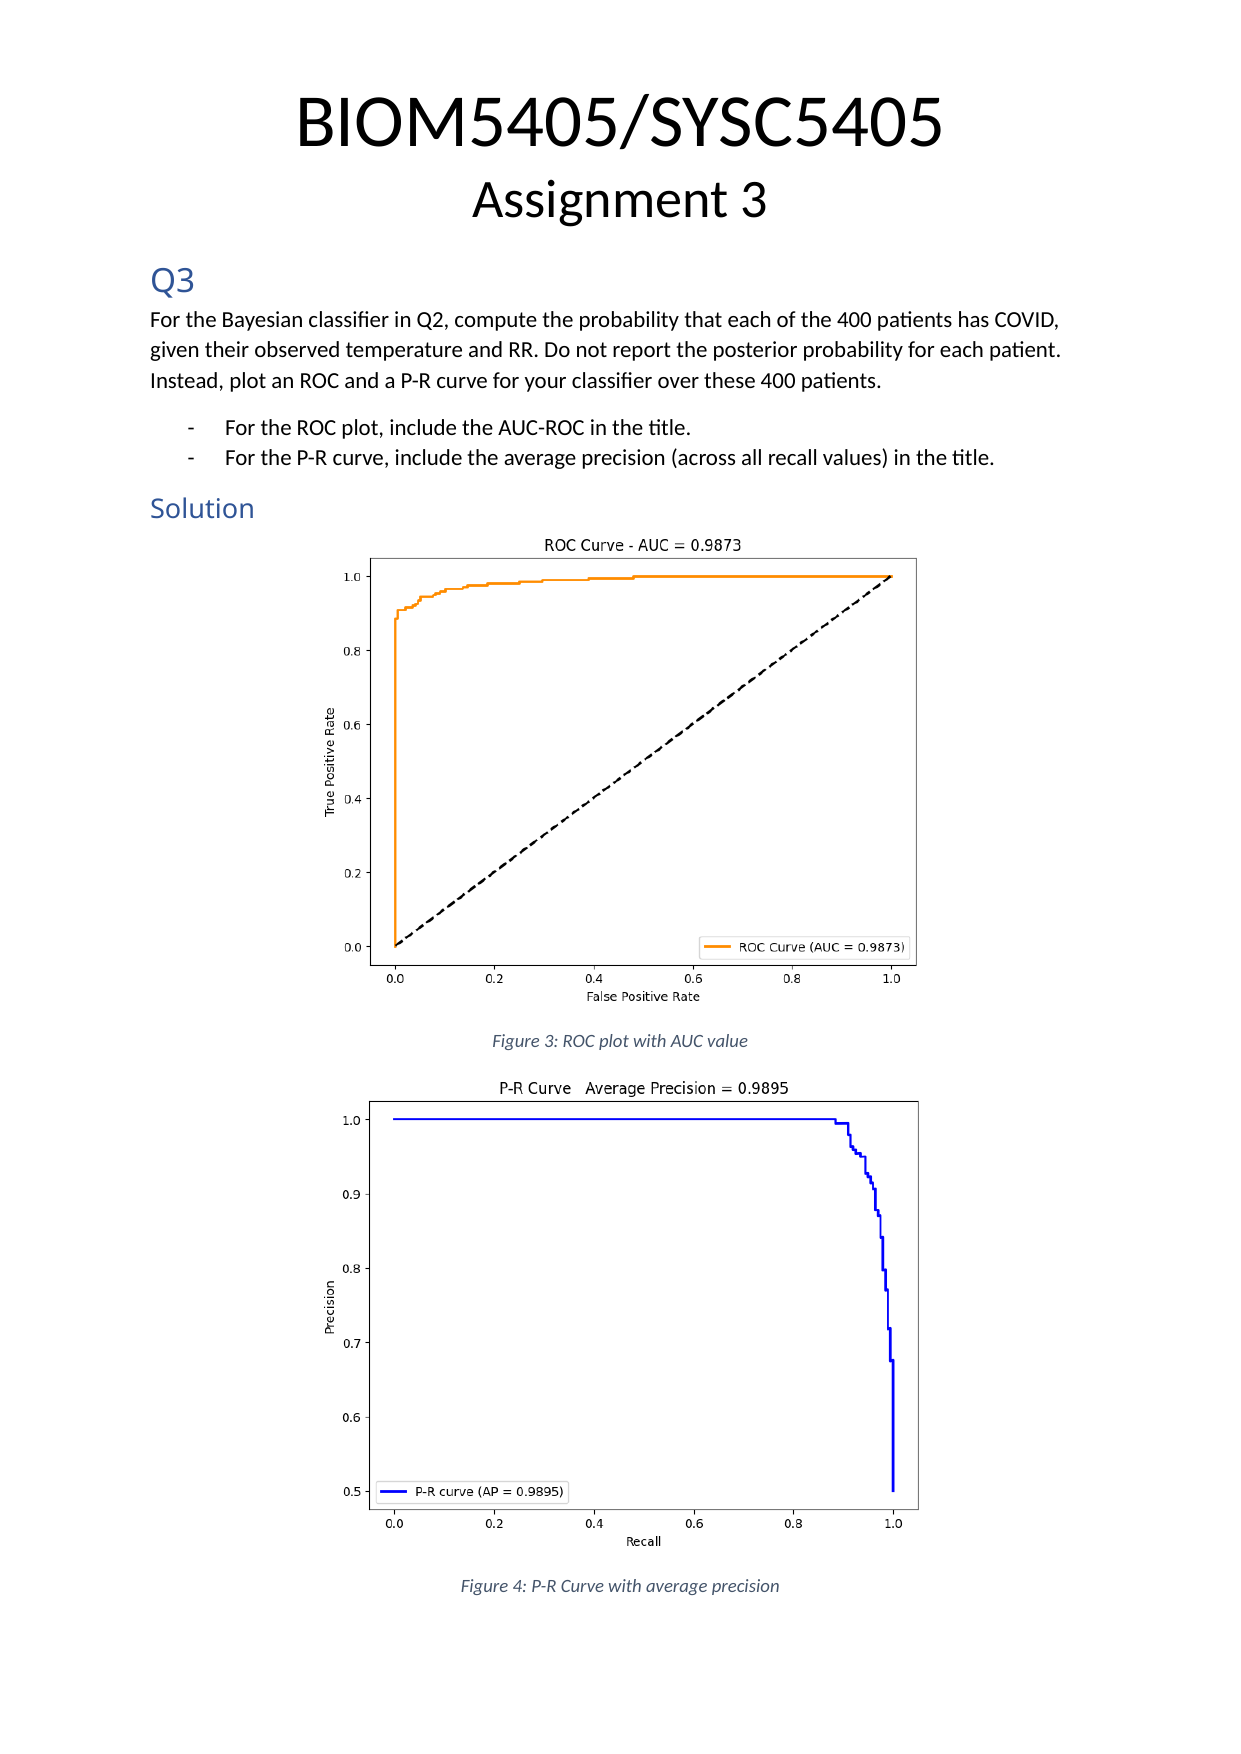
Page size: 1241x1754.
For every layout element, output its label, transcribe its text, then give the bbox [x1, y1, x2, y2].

text For the Bayesian classifier in Q2, compute the probability that each of the 400 patients has COVID, given their observed temperature and RR. Do not report the posterior probability for each patient. Instead, plot an ROC and a P-R curve for your classifier over these 400 patients. [150, 305, 1090, 394]
picture [316, 529, 924, 1011]
subtitle Q3 [150, 256, 1090, 302]
subtitle Solution [150, 490, 1090, 527]
list For the ROC plot, include the AUC-ROC in the title. [187, 413, 1090, 441]
picture [315, 1072, 926, 1556]
list For the P-R curve, include the average precision (across all recall values) in the title. [187, 443, 1090, 471]
